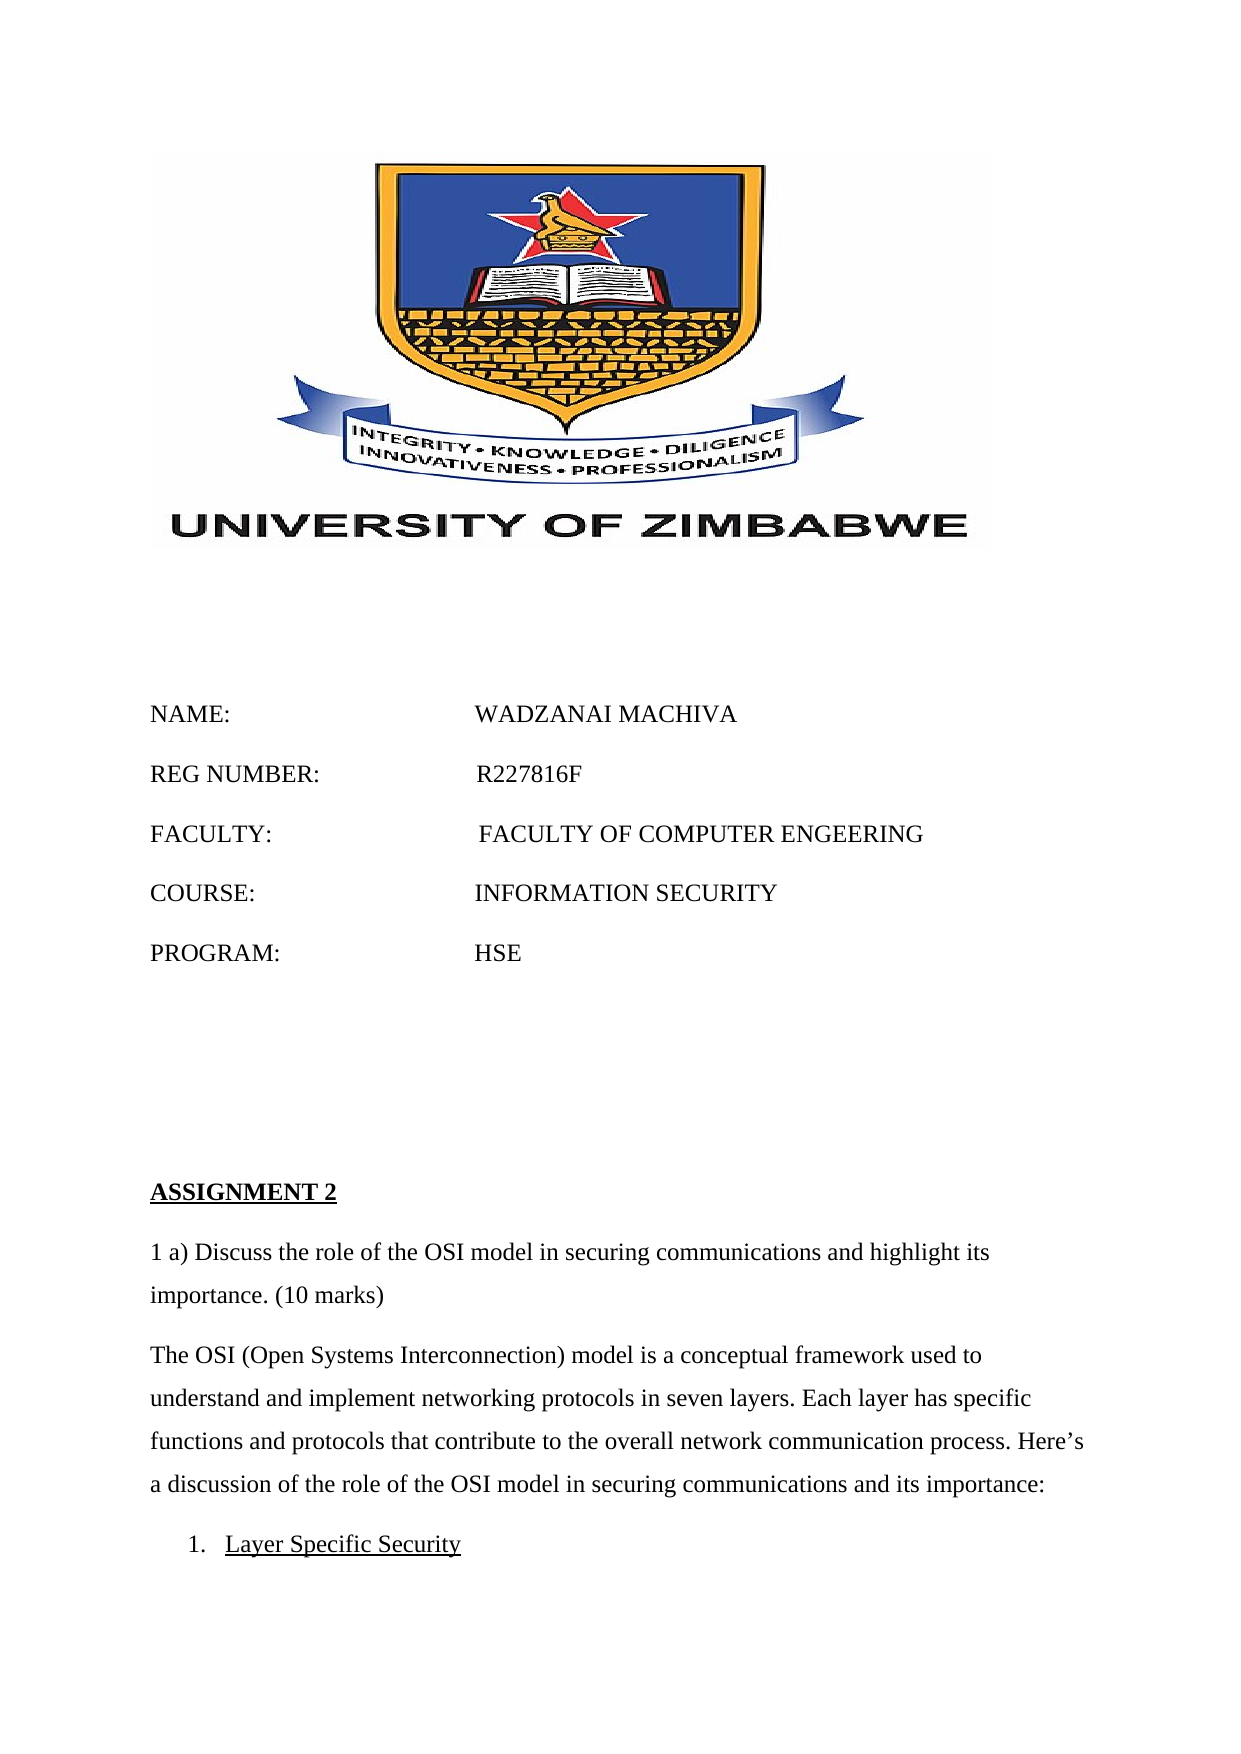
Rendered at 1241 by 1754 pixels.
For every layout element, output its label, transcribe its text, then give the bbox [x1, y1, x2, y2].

text NAME: WADZANAI MACHIVA [150, 699, 1090, 728]
text 1 a) Discuss the role of the OSI model in securing communications and highlight its importance. (10 marks) [150, 1237, 1090, 1309]
text REG NUMBER: R227816F [150, 759, 1090, 788]
text The OSI (Open Systems Interconnection) model is a conceptual framework used to understand and implement networking protocols in seven layers. Each layer has specific functions and protocols that contribute to the overall network communication process. Here’s a discussion of the role of the OSI model in securing communications and its importance: [150, 1340, 1090, 1498]
list Layer Specific Security [187, 1529, 1090, 1558]
text PROGRAM: HSE [150, 938, 1090, 967]
text FACULTY: FACULTY OF COMPUTER ENGEERING [150, 819, 1090, 847]
text COURSE: INFORMATION SECURITY [150, 878, 1090, 907]
picture [150, 150, 991, 549]
text ASSIGNMENT 2 [150, 1177, 1090, 1206]
